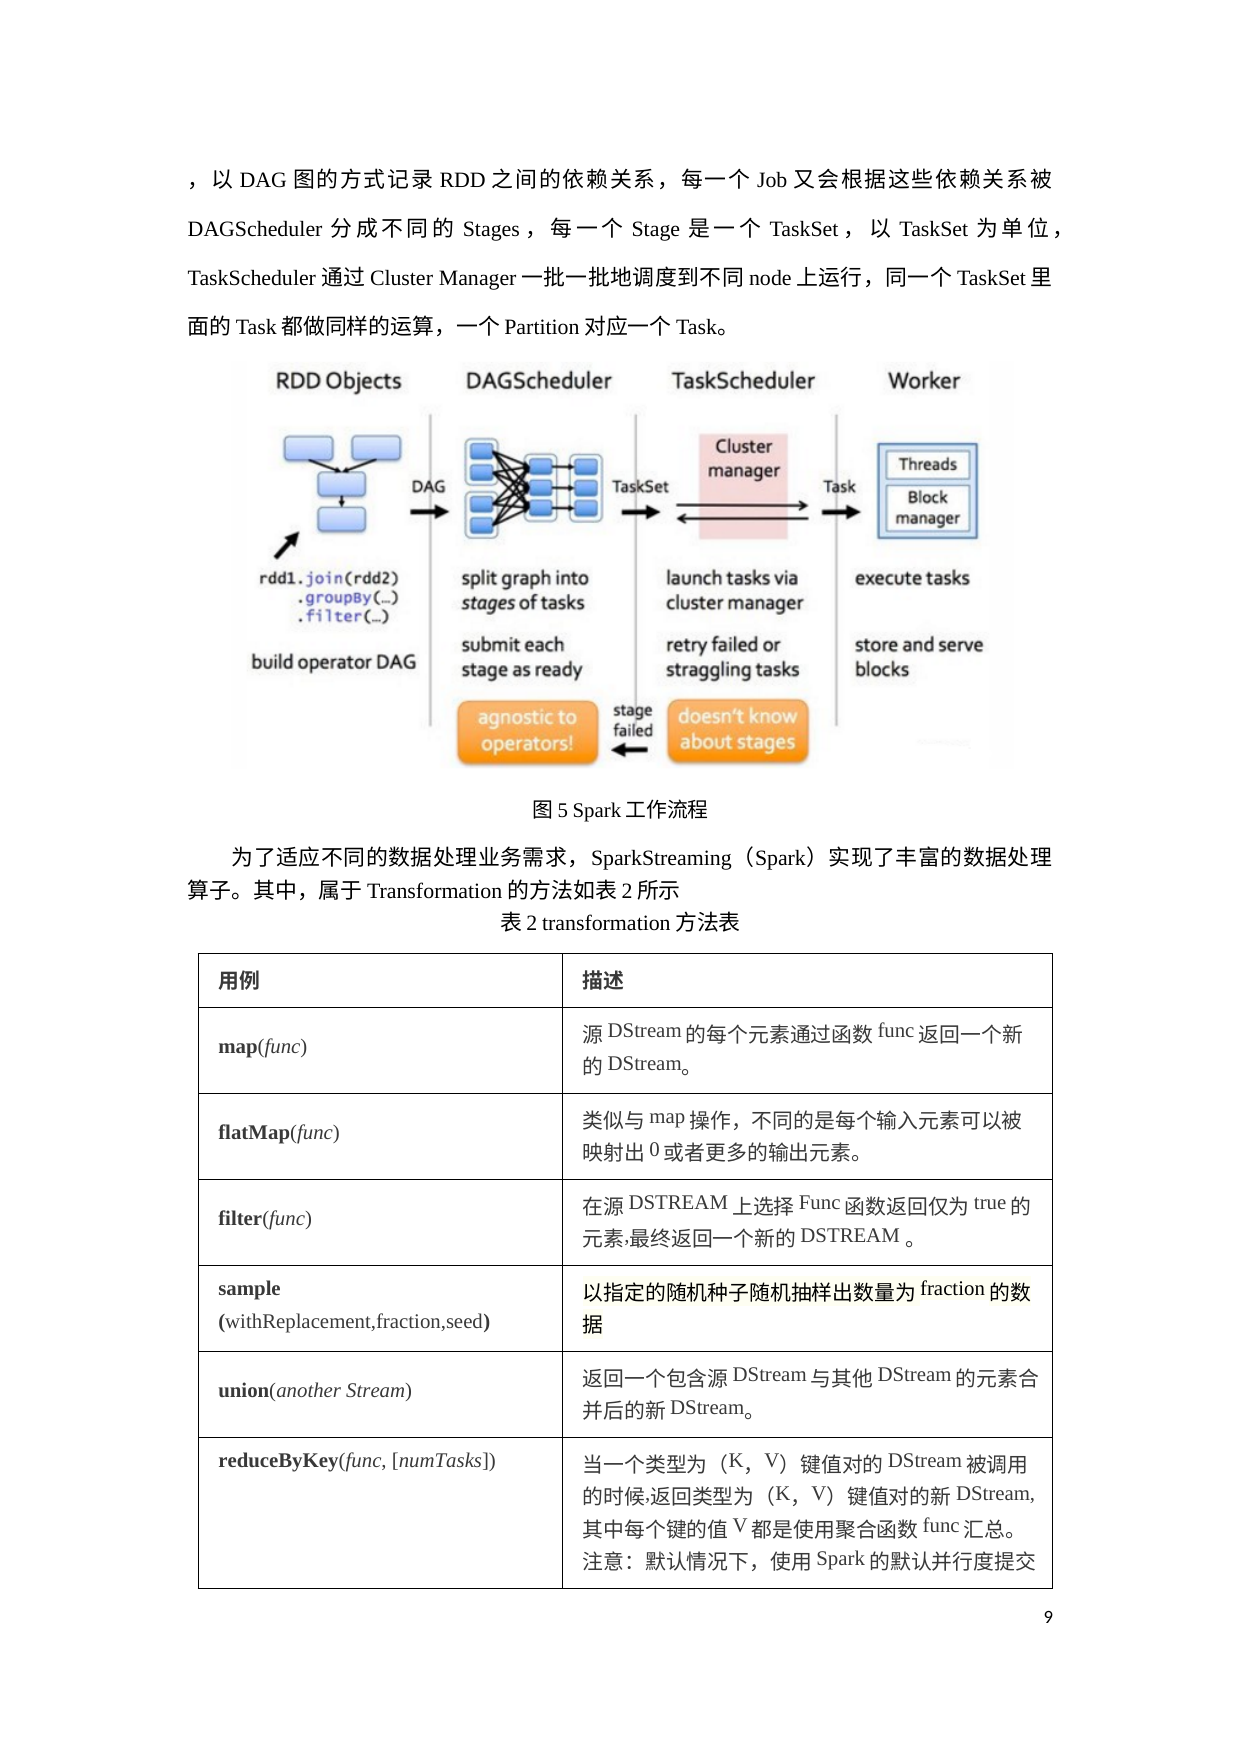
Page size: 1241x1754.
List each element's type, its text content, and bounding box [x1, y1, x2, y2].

table_cell 以指定的随机种子随机抽样出数量为fraction的数据 [563, 1266, 1052, 1351]
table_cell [563, 1438, 1052, 1588]
picture [231, 356, 1014, 777]
table_cell 源DStream的每个元素通过函数func返回一个新的DStream。 [563, 1008, 1052, 1093]
text 图 5 Spark工作流程 [187, 792, 1053, 825]
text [187, 162, 1053, 341]
text 表2 transformation方法表 [187, 905, 1053, 937]
table_cell flatMap(func) [199, 1094, 562, 1179]
table_cell 在源DSTREAM上选择Func函数返回仅为true的元素,最终返回一个新的DSTREAM 。 [563, 1180, 1052, 1265]
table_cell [199, 1438, 562, 1588]
table_cell 返回一个包含源DStream与其他DStream的元素合并后的新DStream。 [563, 1352, 1052, 1437]
table_header 描述 [563, 954, 1052, 1007]
text 为了适应不同的数据处理业务需求，SparkStreaming（Spark）实现了丰富的数据处理算子。其中，属于Transformation 的方法如表2所示 [187, 840, 1053, 905]
table_cell 类似与map操作，不同的是每个输入元素可以被映射出0或者更多的输出元素。 [563, 1094, 1052, 1179]
table_cell union(another Stream) [199, 1352, 562, 1437]
table_header 用例 [199, 954, 562, 1007]
table_cell filter(func) [199, 1180, 562, 1265]
table_cell map(func) [199, 1008, 562, 1093]
table_cell sample(withReplacement,fraction,seed) [199, 1266, 562, 1351]
